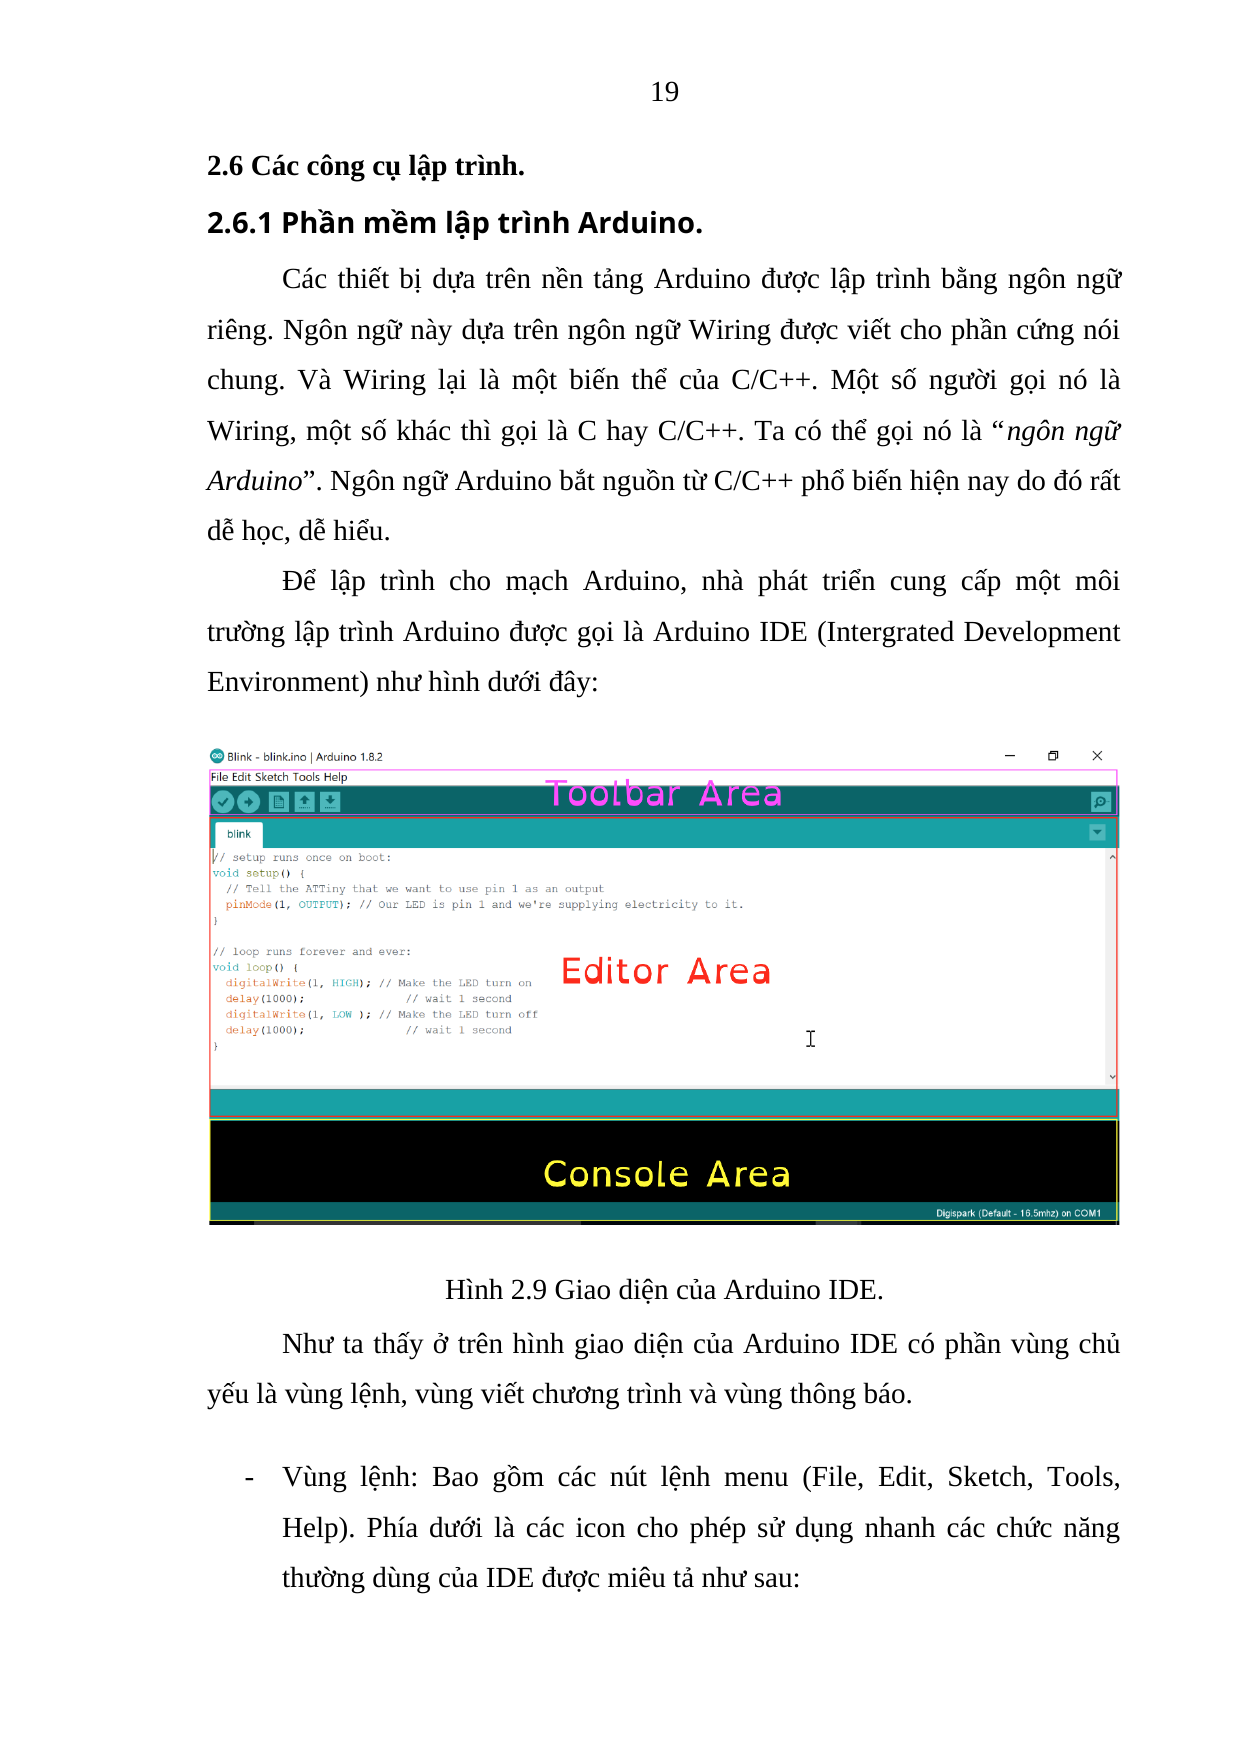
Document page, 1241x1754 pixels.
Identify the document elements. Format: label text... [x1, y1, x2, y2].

list Vùng lệnh: Bao gồm các nút lệnh menu (File, Edit, Sketch, Tools, Help). Phía dưới là các icon cho phép sử dụng nhanh các chức năng thường dùng của IDE được miêu tả như sau: [244, 1459, 1122, 1593]
picture [209, 747, 1120, 1225]
subtitle 2.6.1 Phần mềm lập trình Arduino. [207, 202, 1122, 242]
text Các thiết bị dựa trên nền tảng Arduino được lập trình bằng ngôn ngữ riêng. Ngôn ngữ này dựa trên ngôn ngữ Wiring được viết cho phần cứng nói chung. Và Wiring lại là một biến thể của C/C++. Một số người gọi nó là Wiring, một số khác thì gọi là C hay C/C++. Ta có thể gọi nó là “ngôn ngữ Arduino”. Ngôn ngữ Arduino bắt nguồn từ C/C++ phổ biến hiện nay do đó rất dễ học, dễ hiểu. [207, 262, 1122, 547]
text Như ta thấy ở trên hình giao diện của Arduino IDE có phần vùng chủ yếu là vùng lệnh, vùng viết chương trình và vùng thông báo. [207, 1326, 1122, 1410]
text Để lập trình cho mạch Arduino, nhà phát triển cung cấp một môi trường lập trình Arduino được gọi là Arduino IDE (Intergrated Development Environment) như hình dưới đây: [207, 563, 1122, 698]
subtitle 2.6 Các công cụ lập trình. [207, 148, 1122, 181]
